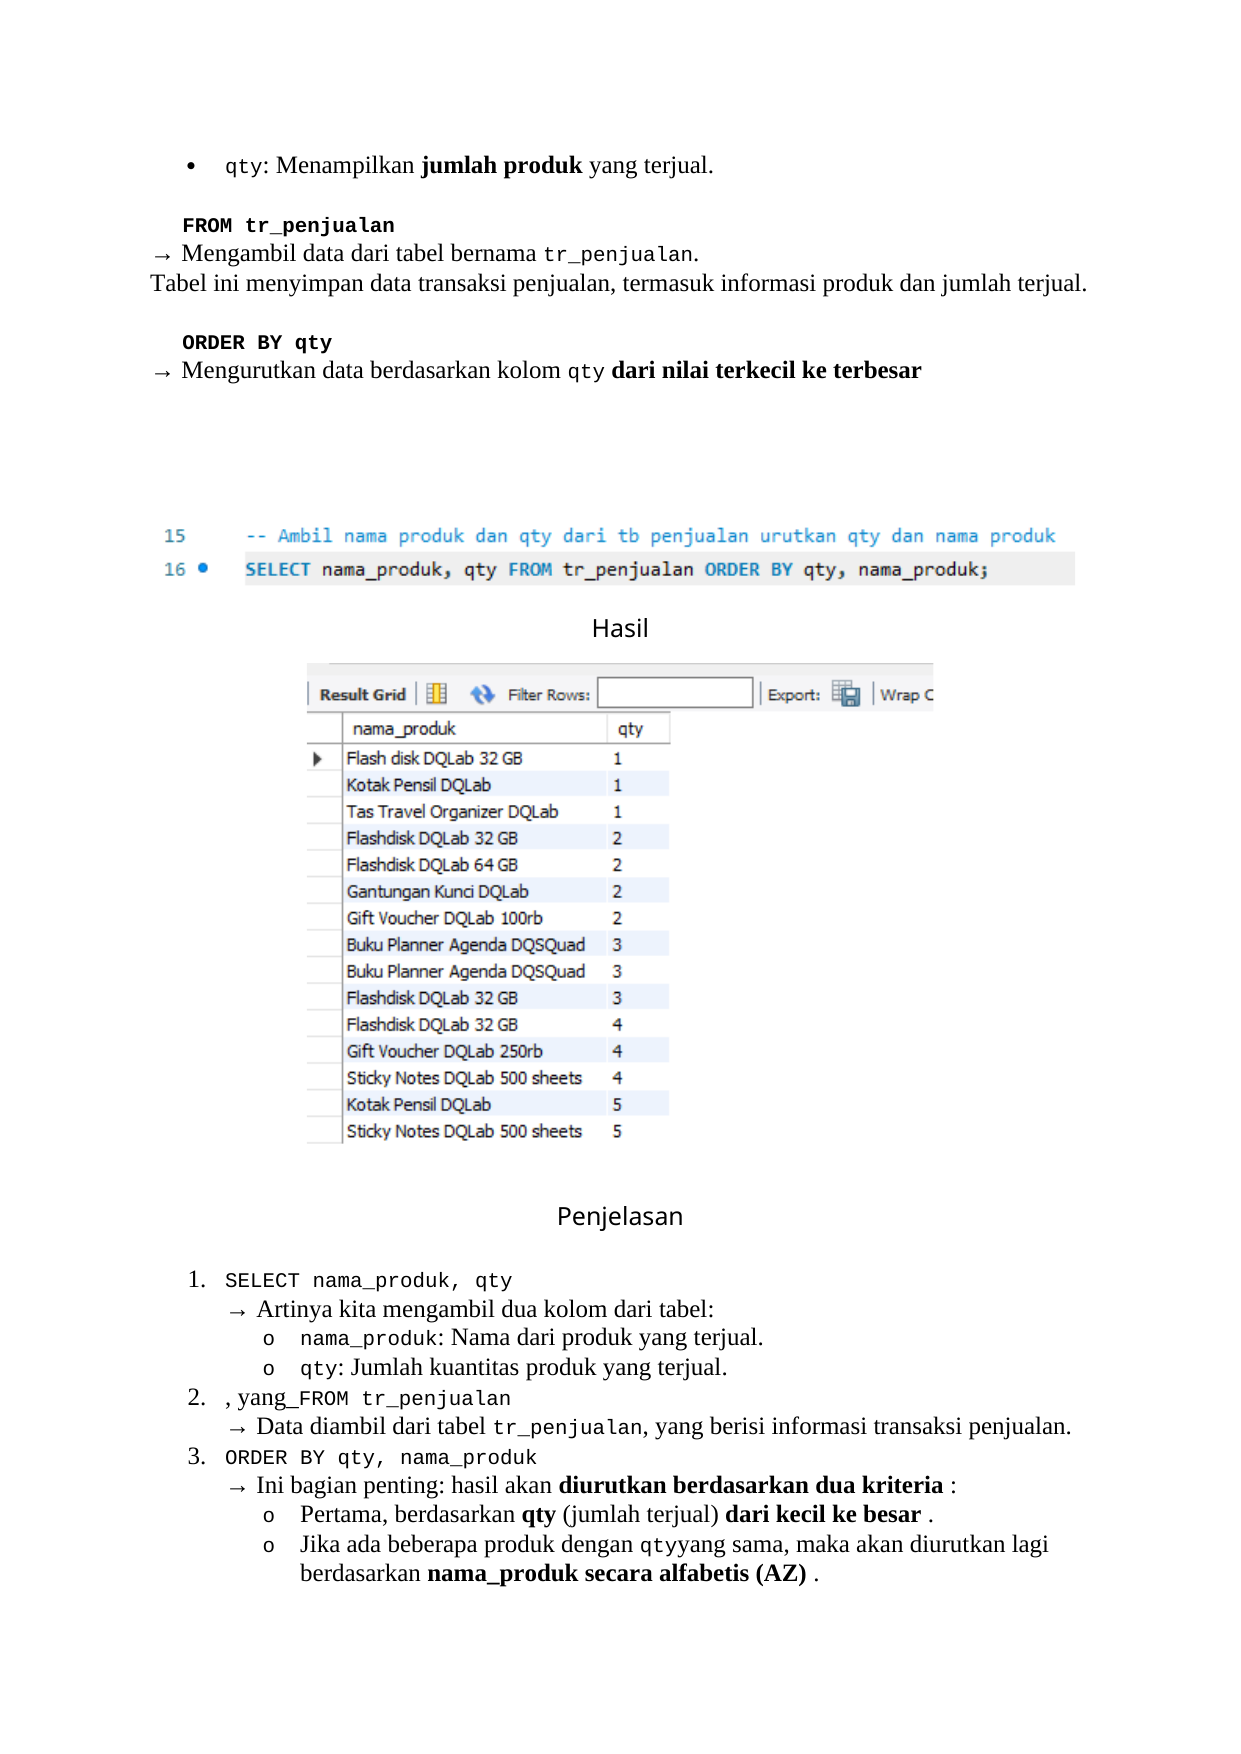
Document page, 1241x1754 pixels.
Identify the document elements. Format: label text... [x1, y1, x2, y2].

list SELECT nama_produk, qty → Artinya kita mengambil dua kolom dari tabel: [187, 1264, 1090, 1322]
list nama_produk: Nama dari produk yang terjual. [262, 1322, 1090, 1352]
text  ORDER BY qty → Mengurutkan data berdasarkan kolom qty dari nilai terkecil ke terbesar [150, 326, 1090, 385]
text Penjelasan [150, 1198, 1090, 1232]
list Jika ada beberapa produk dengan qtyyang sama, maka akan diurutkan lagi berdasarkan nama_produk secara alfabetis (AZ) . [262, 1529, 1090, 1587]
list ORDER BY qty, nama_produk → Ini bagian penting: hasil akan diurutkan berdasarkan dua kriteria : [187, 1441, 1090, 1499]
picture [306, 663, 934, 1180]
list qty: Menampilkan jumlah produk yang terjual. [187, 150, 1090, 179]
list , yang_FROM tr_penjualan → Data diambil dari tabel tr_penjualan, yang berisi informasi transaksi penjualan. [187, 1382, 1090, 1441]
text Hasil [150, 610, 1090, 644]
list Pertama, berdasarkan qty (jumlah terjual) dari kecil ke besar . [262, 1499, 1090, 1529]
text  FROM tr_penjualan → Mengambil data dari tabel bernama tr_penjualan. Tabel ini menyimpan data transaksi penjualan, termasuk informasi produk dan jumlah terjual. [150, 209, 1090, 297]
list qty: Jumlah kuantitas produk yang terjual. [262, 1352, 1090, 1382]
picture [150, 521, 1076, 592]
